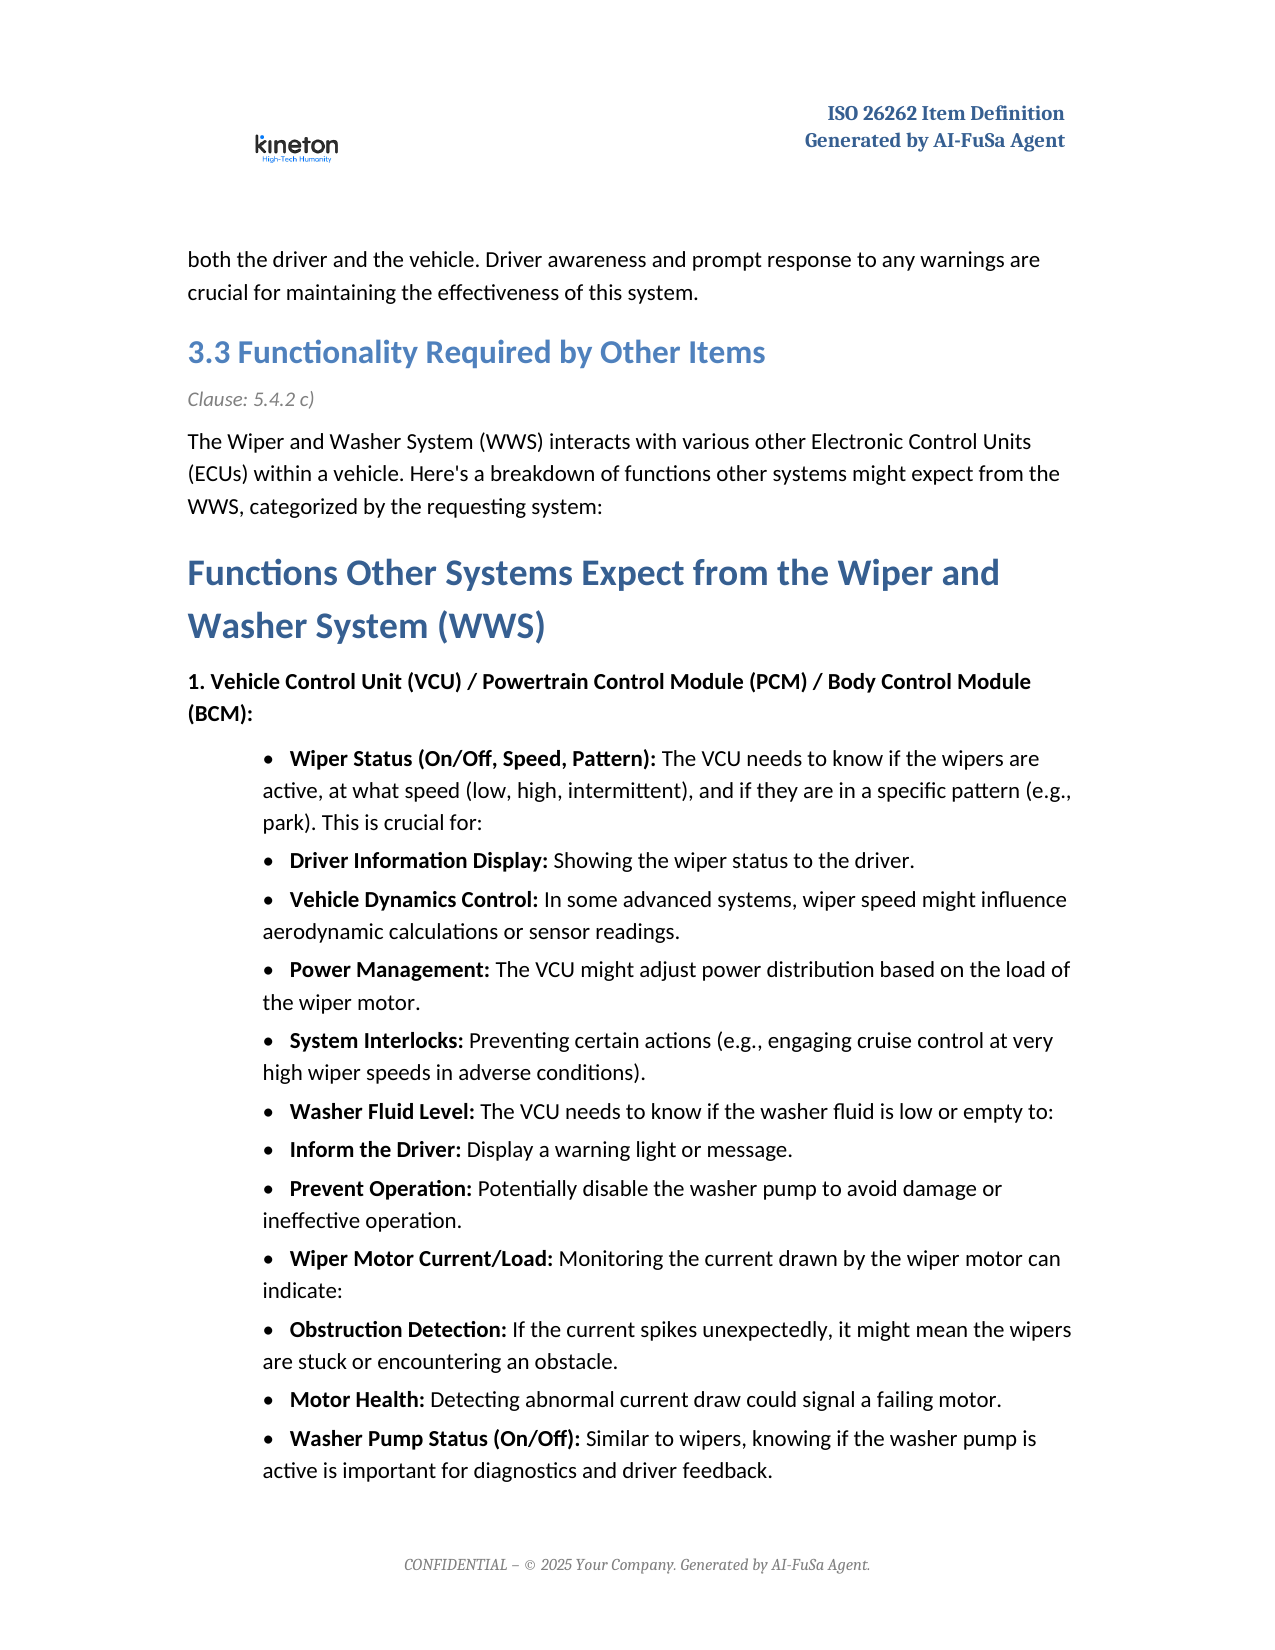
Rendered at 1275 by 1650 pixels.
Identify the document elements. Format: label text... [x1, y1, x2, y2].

text Clause: 5.4.2 c) [187, 386, 1087, 411]
text • Motor Health: Detecting abnormal current draw could signal a failing motor. [262, 1386, 1087, 1414]
text • Wiper Status (On/Off, Speed, Pattern): The VCU needs to know if the wipers are active, at what speed (low, high, intermittent), and if they are in a specific pattern (e.g., park). This is crucial for: [262, 744, 1087, 836]
text • Wiper Motor Current/Load: Monitoring the current drawn by the wiper motor can indicate: [262, 1244, 1087, 1304]
text • Power Management: The VCU might adjust power distribution based on the load of the wiper motor. [262, 956, 1087, 1016]
text • Washer Pump Status (On/Off): Similar to wipers, knowing if the washer pump is active is important for diagnostics and driver feedback. [262, 1424, 1087, 1484]
text • Obstruction Detection: If the current spikes unexpectedly, it might mean the wipers are stuck or encountering an obstacle. [262, 1315, 1087, 1375]
text • Prevent Operation: Potentially disable the washer pump to avoid damage or ineffective operation. [262, 1174, 1087, 1234]
subtitle Functions Other Systems Expect from the Wiper and Washer System (WWS) [187, 549, 1087, 647]
text • System Interlocks: Preventing certain actions (e.g., engaging cruise control at very high wiper speeds in adverse conditions). [262, 1026, 1087, 1086]
text • Vehicle Dynamics Control: In some advanced systems, wiper speed might influence aerodynamic calculations or sensor readings. [262, 885, 1087, 945]
picture [206, 101, 387, 196]
text • Driver Information Display: Showing the wiper status to the driver. [262, 847, 1087, 874]
text The Wiper and Washer System (WWS) interacts with various other Electronic Control Units (ECUs) within a vehicle. Here's a breakdown of functions other systems might expect from the WWS, categorized by the requesting system: [187, 427, 1087, 520]
text • Inform the Driver: Display a warning light or message. [262, 1135, 1087, 1163]
subtitle 3.3 Functionality Required by Other Items [187, 331, 1087, 371]
text 1. Vehicle Control Unit (VCU) / Powertrain Control Module (PCM) / Body Control Module (BCM): [187, 667, 1087, 727]
text • Washer Fluid Level: The VCU needs to know if the washer fluid is low or empty to: [262, 1097, 1087, 1125]
